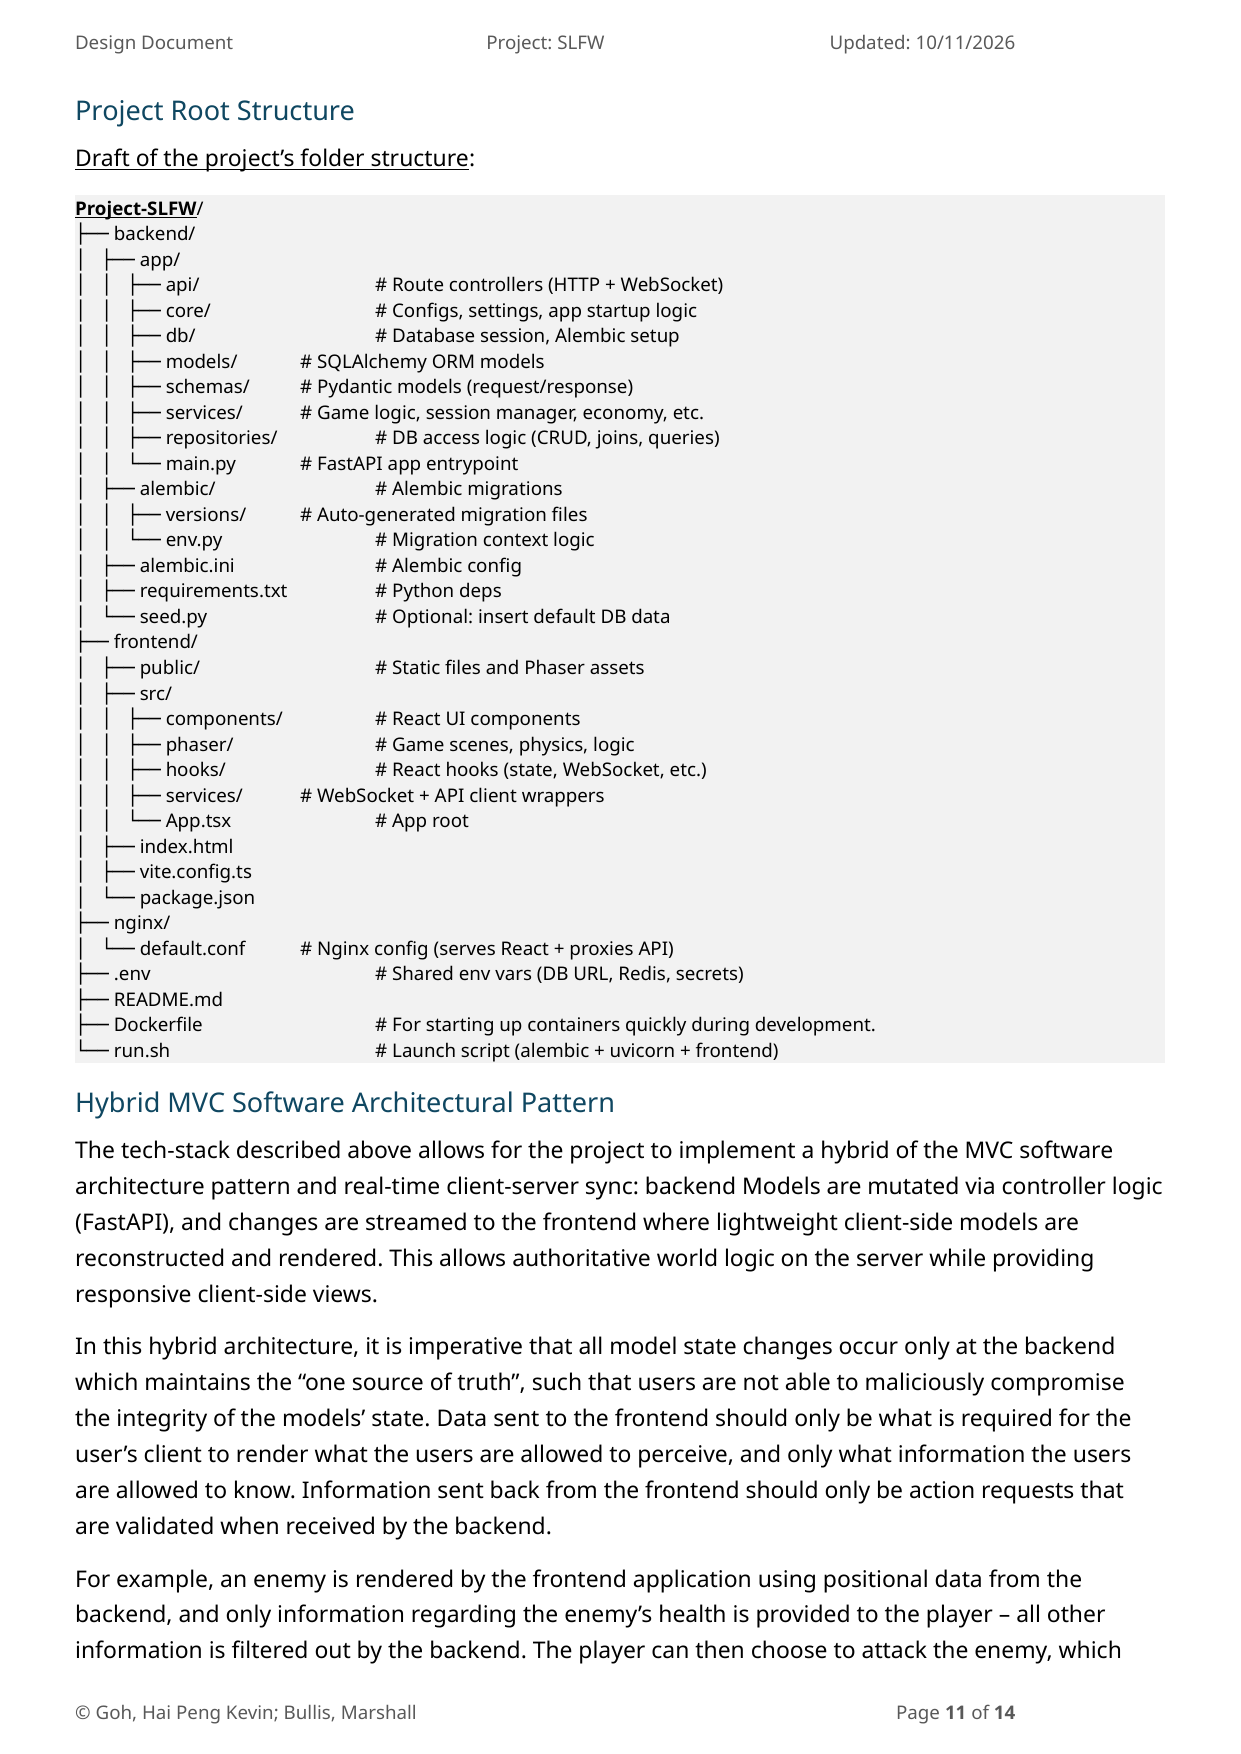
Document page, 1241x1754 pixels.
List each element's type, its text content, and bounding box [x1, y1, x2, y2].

text │ ├── alembic.ini # Alembic config [75, 552, 1165, 578]
subtitle Hybrid MVC Software Architectural Pattern [75, 1083, 1165, 1120]
text │ │ ├── versions/ # Auto-generated migration files [75, 501, 1165, 527]
text │ │ └── main.py # FastAPI app entrypoint [75, 450, 1165, 476]
text Draft of the project’s folder structure: [75, 142, 1165, 174]
text │ │ ├── api/ # Route controllers (HTTP + WebSocket) [75, 272, 1165, 297]
text │ ├── alembic/ # Alembic migrations [75, 476, 1165, 501]
text ├── backend/ [75, 221, 1165, 246]
text │ ├── vite.config.ts [75, 858, 1165, 884]
text ├── .env # Shared env vars (DB URL, Redis, secrets) [75, 961, 1165, 986]
text │ ├── index.html [75, 833, 1165, 858]
text │ │ └── env.py # Migration context logic [75, 527, 1165, 552]
text │ │ ├── services/ # WebSocket + API client wrappers [75, 782, 1165, 807]
text │ │ ├── components/ # React UI components [75, 705, 1165, 731]
text │ └── seed.py # Optional: insert default DB data [75, 603, 1165, 629]
text │ └── package.json [75, 884, 1165, 909]
text The tech-stack described above allows for the project to implement a hybrid of the MVC software architecture pattern and real-time client-server sync: backend Models are mutated via controller logic (FastAPI), and changes are streamed to the frontend where lightweight client-side models are reconstructed and rendered. This allows authoritative world logic on the server while providing responsive client-side views. [75, 1134, 1165, 1309]
text │ │ ├── db/ # Database session, Alembic setup [75, 323, 1165, 348]
text │ │ ├── hooks/ # React hooks (state, WebSocket, etc.) [75, 756, 1165, 782]
text │ │ ├── schemas/ # Pydantic models (request/response) [75, 374, 1165, 399]
text └── run.sh # Launch script (alembic + uvicorn + frontend) [75, 1037, 1165, 1063]
text │ │ ├── phaser/ # Game scenes, physics, logic [75, 731, 1165, 756]
text ├── README.md [75, 986, 1165, 1012]
text │ ├── requirements.txt # Python deps [75, 578, 1165, 603]
text │ │ ├── models/ # SQLAlchemy ORM models [75, 348, 1165, 374]
text │ ├── public/ # Static files and Phaser assets [75, 654, 1165, 680]
text │ └── default.conf # Nginx config (serves React + proxies API) [75, 935, 1165, 961]
text │ ├── app/ [75, 246, 1165, 272]
text In this hybrid architecture, it is imperative that all model state changes occur only at the backend which maintains the “one source of truth”, such that users are not able to maliciously compromise the integrity of the models’ state. Data sent to the frontend should only be what is required for the user’s client to render what the users are allowed to perceive, and only what information the users are allowed to know. Information sent back from the frontend should only be action requests that are validated when received by the backend. [75, 1330, 1165, 1541]
text │ │ └── App.tsx # App root [75, 807, 1165, 833]
text ├── frontend/ [75, 629, 1165, 654]
subtitle Project Root Structure [75, 92, 1165, 128]
text │ │ ├── services/ # Game logic, session manager, economy, etc. [75, 399, 1165, 425]
text ├── Dockerfile # For starting up containers quickly during development. [75, 1012, 1165, 1037]
text ├── nginx/ [75, 909, 1165, 935]
text │ ├── src/ [75, 680, 1165, 705]
text │ │ ├── repositories/ # DB access logic (CRUD, joins, queries) [75, 425, 1165, 450]
text │ │ ├── core/ # Configs, settings, app startup logic [75, 297, 1165, 323]
text Project-SLFW/ [75, 195, 1165, 221]
